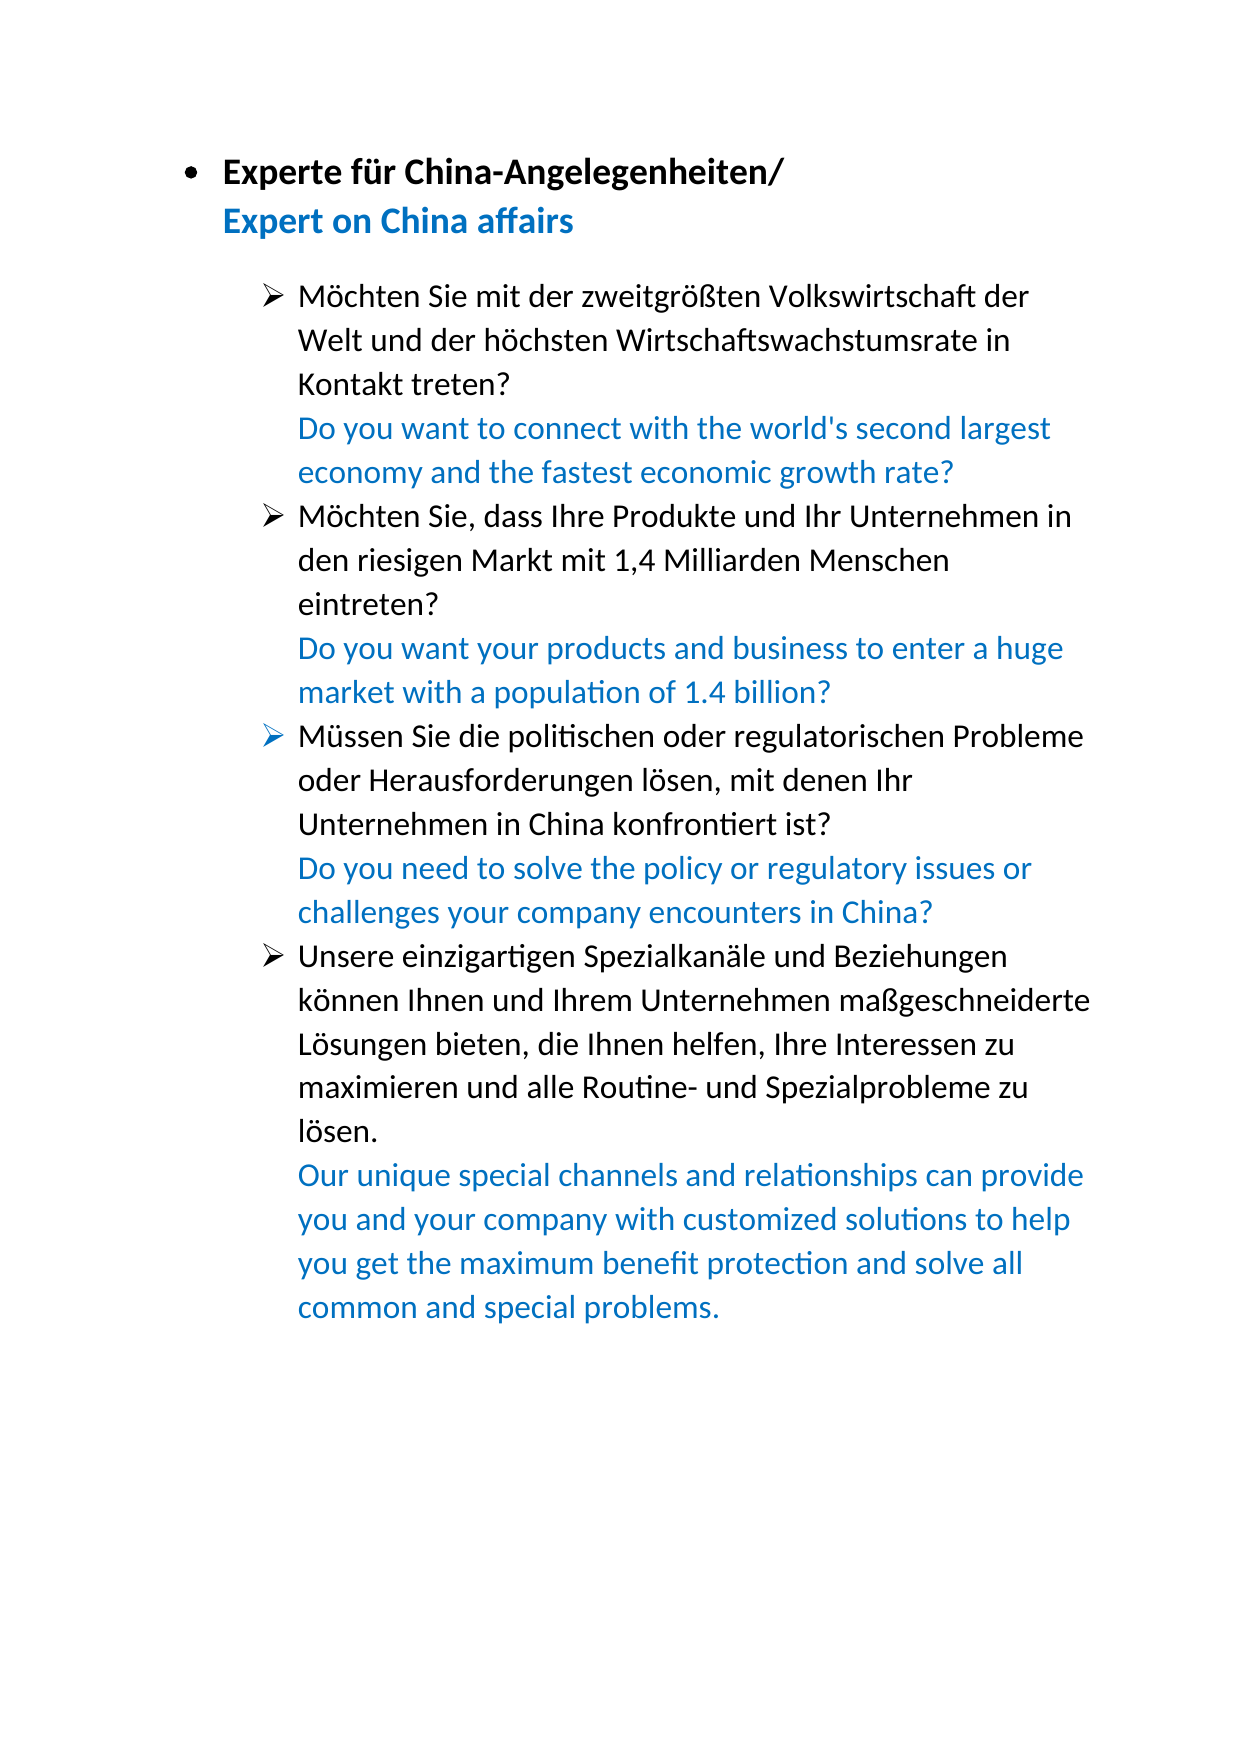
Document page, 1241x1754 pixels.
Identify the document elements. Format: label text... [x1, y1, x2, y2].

list Möchten Sie mit der zweitgrößten Volkswirtschaft der Welt und der höchsten Wirtschaftswachstumsrate in Kontakt treten? Do you want to connect with the world's second largest economy and the fastest economic growth rate? [260, 275, 1093, 492]
list Möchten Sie, dass Ihre Produkte und Ihr Unternehmen in den riesigen Markt mit 1,4 Milliarden Menschen eintreten? Do you want your products and business to enter a huge market with a population of 1.4 billion? [260, 495, 1093, 712]
list Experte für China-Angelegenheiten/ Expert on China affairs [185, 148, 1093, 273]
list Müssen Sie die politischen oder regulatorischen Probleme oder Herausforderungen lösen, mit denen Ihr Unternehmen in China konfrontiert ist? Do you need to solve the policy or regulatory issues or challenges your company encounters in China? [260, 715, 1093, 931]
list Unsere einzigartigen Spezialkanäle und Beziehungen können Ihnen und Ihrem Unternehmen maßgeschneiderte Lösungen bieten, die Ihnen helfen, Ihre Interessen zu maximieren und alle Routine- und Spezialprobleme zu lösen. Our unique special channels and relationships can provide you and your company with customized solutions to help you get the maximum benefit protection and solve all common and special problems. [260, 935, 1093, 1357]
